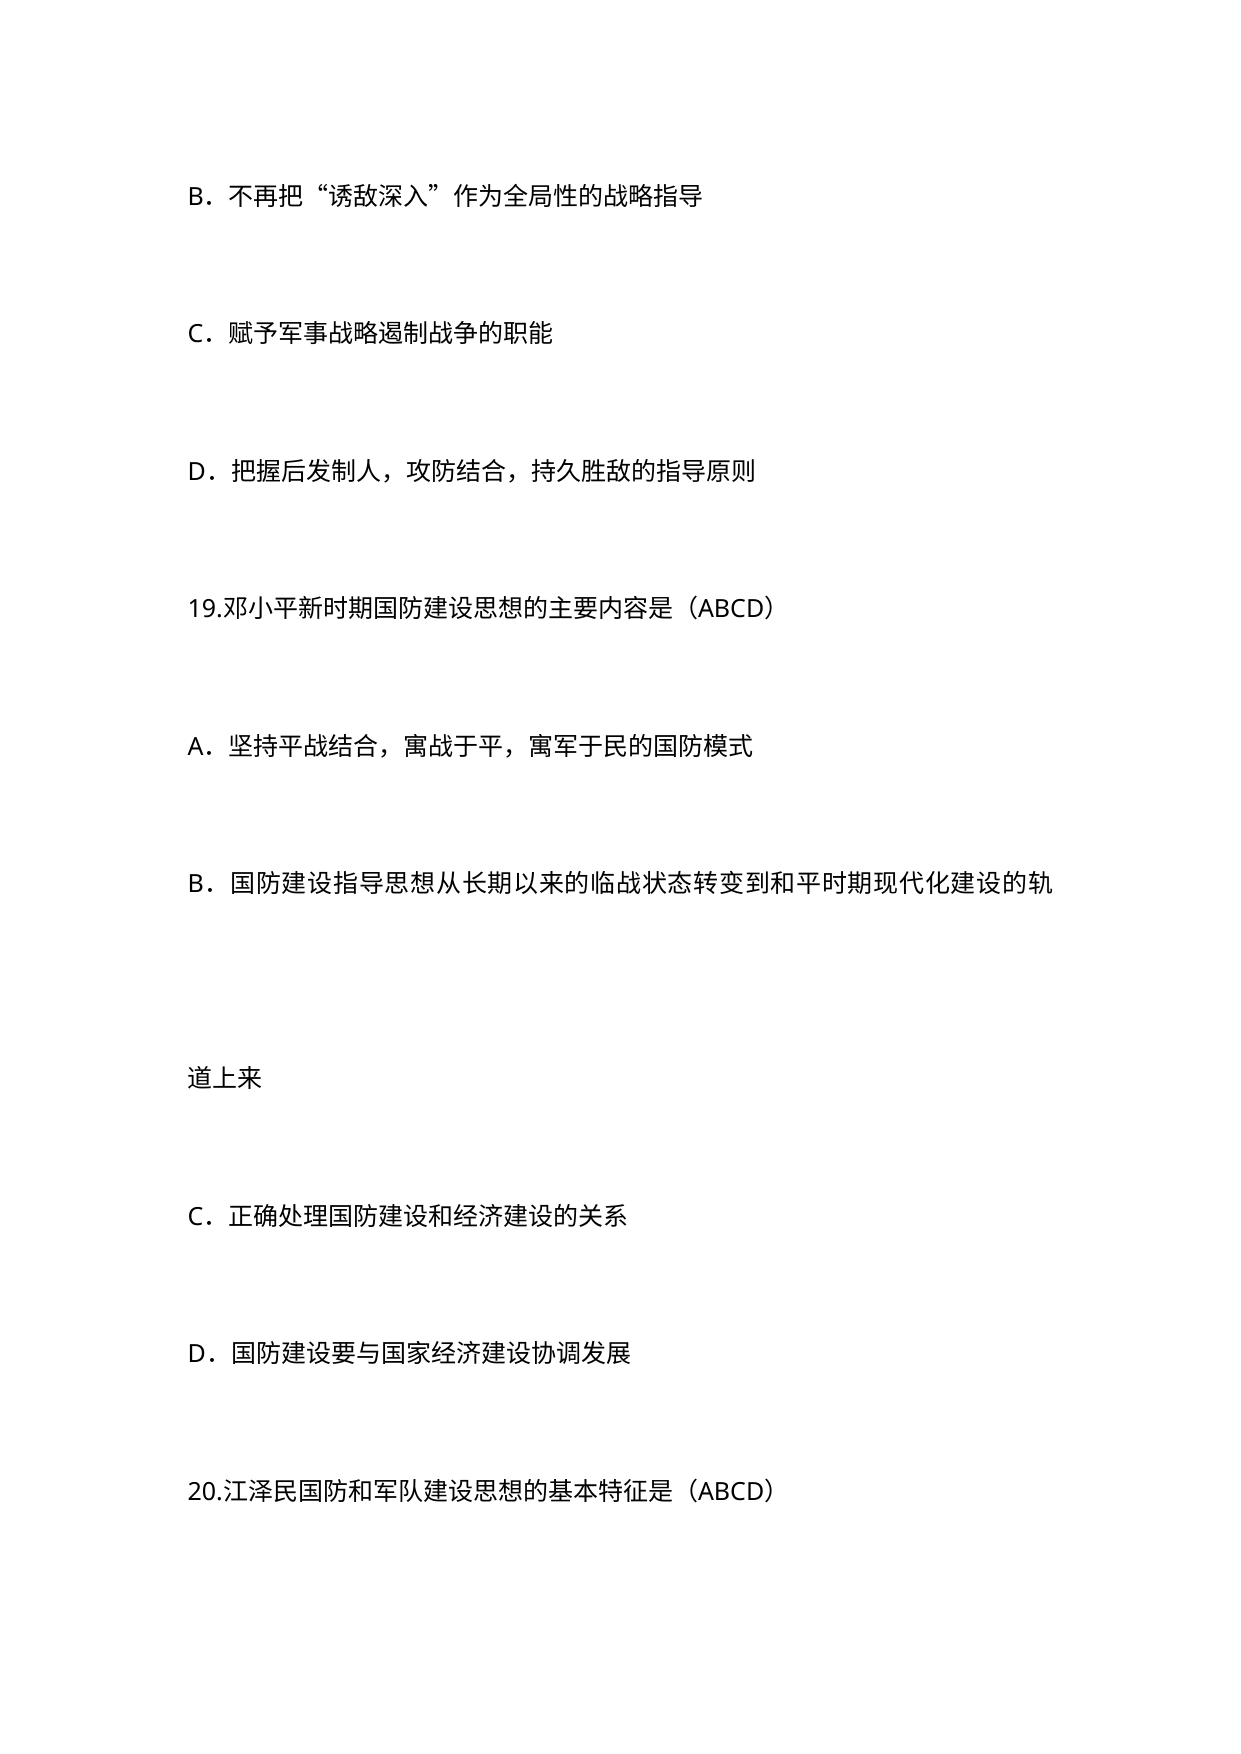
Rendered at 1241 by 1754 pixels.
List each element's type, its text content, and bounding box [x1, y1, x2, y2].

text C．赋予军事战略遏制战争的职能 [187, 299, 1053, 364]
text C．正确处理国防建设和经济建设的关系 [187, 1182, 1053, 1247]
text A．坚持平战结合，寓战于平，寓军于民的国防模式 [187, 712, 1053, 777]
text D．把握后发制人，攻防结合，持久胜敌的指导原则 [187, 437, 1053, 502]
text B．国防建设指导思想从长期以来的临战状态转变到和平时期现代化建设的轨道上来 [187, 849, 1053, 1109]
text 19.邓小平新时期国防建设思想的主要内容是（ABCD） [187, 574, 1053, 639]
text D．国防建设要与国家经济建设协调发展 [187, 1319, 1053, 1384]
text B．不再把“诱敌深入”作为全局性的战略指导 [187, 162, 1053, 227]
text 20.江泽民国防和军队建设思想的基本特征是（ABCD） [187, 1457, 1053, 1522]
